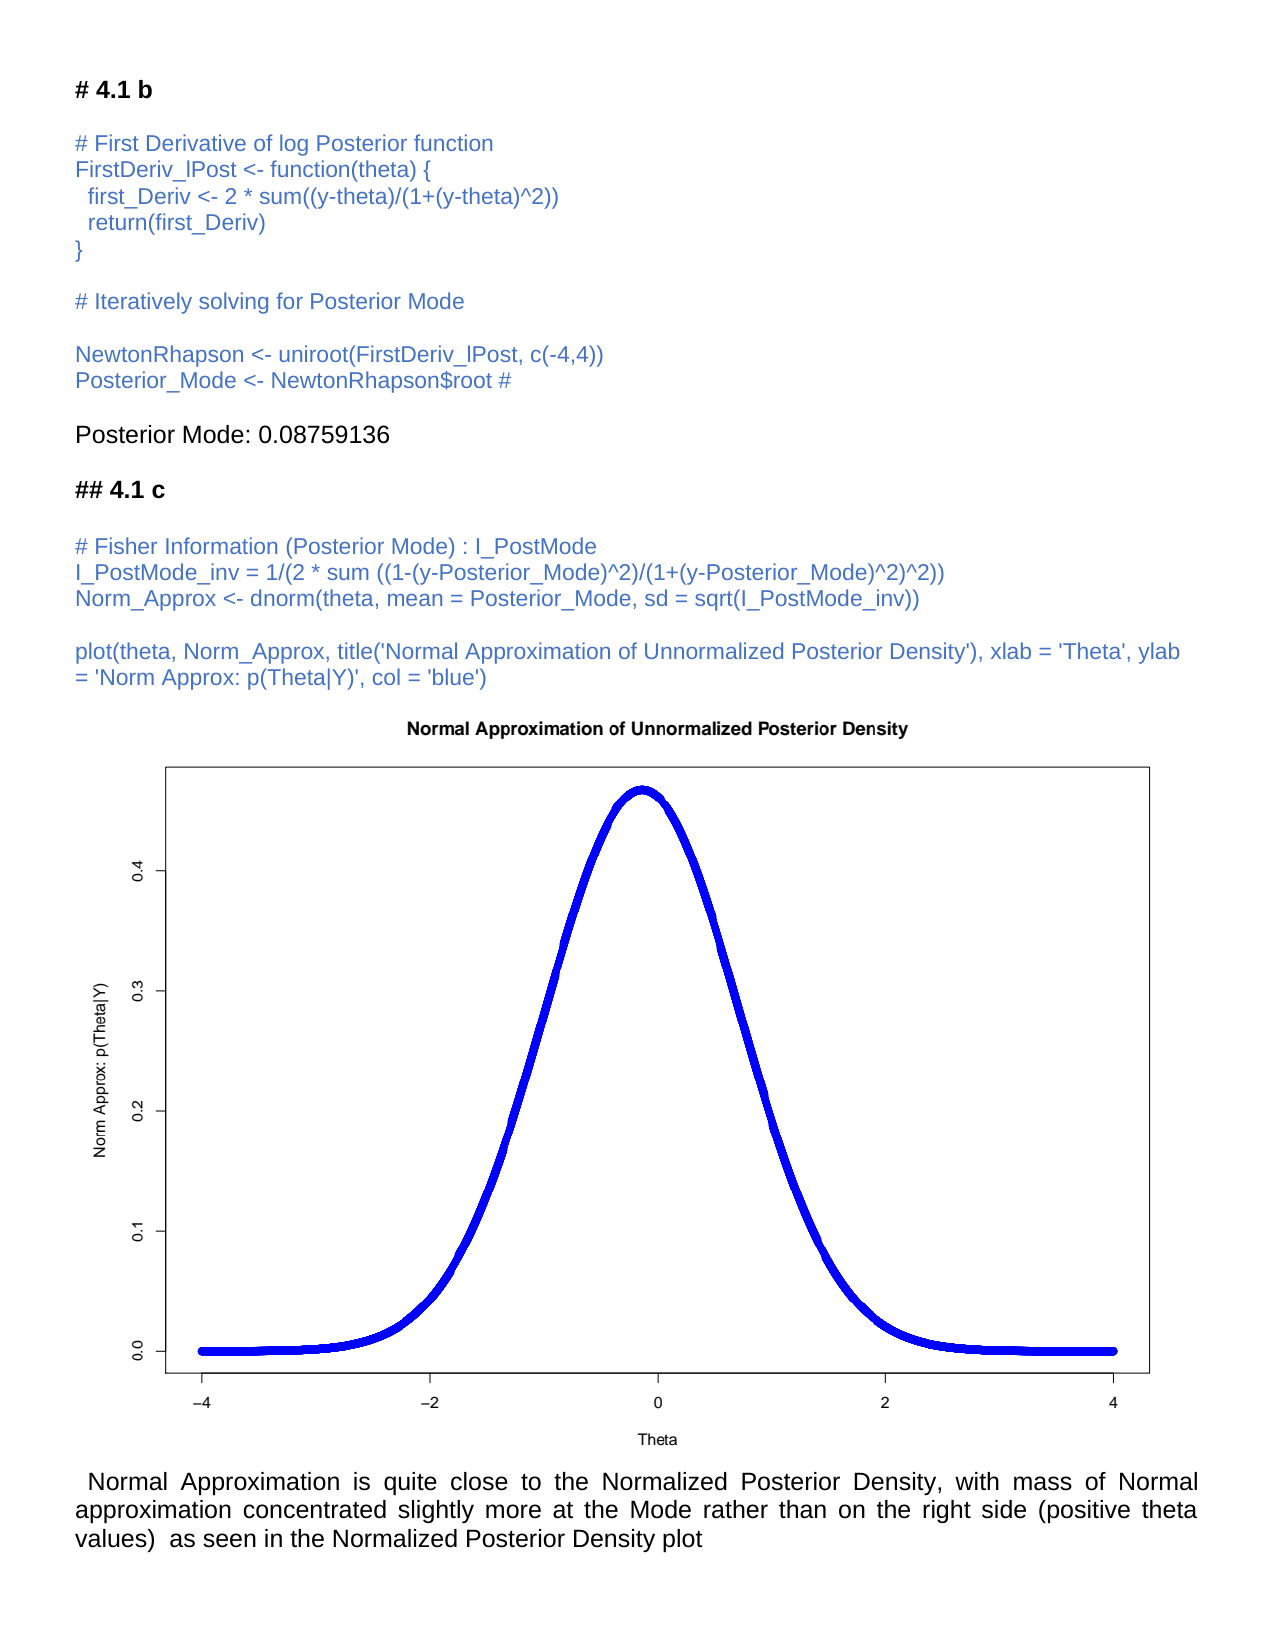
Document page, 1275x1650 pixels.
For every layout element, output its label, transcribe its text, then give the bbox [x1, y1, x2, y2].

text NewtonRhapson <- uniroot(FirstDeriv_lPost, c(-4,4)) [75, 341, 1200, 367]
text FirstDeriv_lPost <- function(theta) { [75, 156, 1200, 183]
text Norm_Approx <- dnorm(theta, mean = Posterior_Mode, sd = sqrt(I_PostMode_inv)) [75, 585, 1200, 612]
text first_Deriv <- 2 * sum((y-theta)/(1+(y-theta)^2)) [75, 183, 1200, 209]
text Posterior Mode: 0.08759136 [75, 420, 1200, 449]
text plot(theta, Norm_Approx, title('Normal Approximation of Unnormalized Posterior Density'), xlab = 'Theta', ylab = 'Norm Approx: p(Theta|Y)', col = 'blue') [75, 638, 1200, 691]
text ## 4.1 c [75, 475, 1200, 504]
text # Iteratively solving for Posterior Mode [75, 288, 1200, 314]
text } [75, 236, 1200, 262]
text Normal Approximation is quite close to the Normalized Posterior Density, with mass of Normal approximation concentrated slightly more at the Mode rather than on the right side (positive theta values) as seen in the Normalized Posterior Density plot [75, 1466, 1200, 1553]
text I_PostMode_inv = 1/(2 * sum ((1-(y-Posterior_Mode)^2)/(1+(y-Posterior_Mode)^2)^2)) [75, 559, 1200, 585]
text # Fisher Information (Posterior Mode) : I_PostMode [75, 533, 1200, 559]
text # 4.1 b [75, 75, 1200, 104]
text Posterior_Mode <- NewtonRhapson$root # [75, 367, 1200, 394]
text return(first_Deriv) [75, 209, 1200, 236]
text # First Derivative of log Posterior function [75, 130, 1200, 156]
